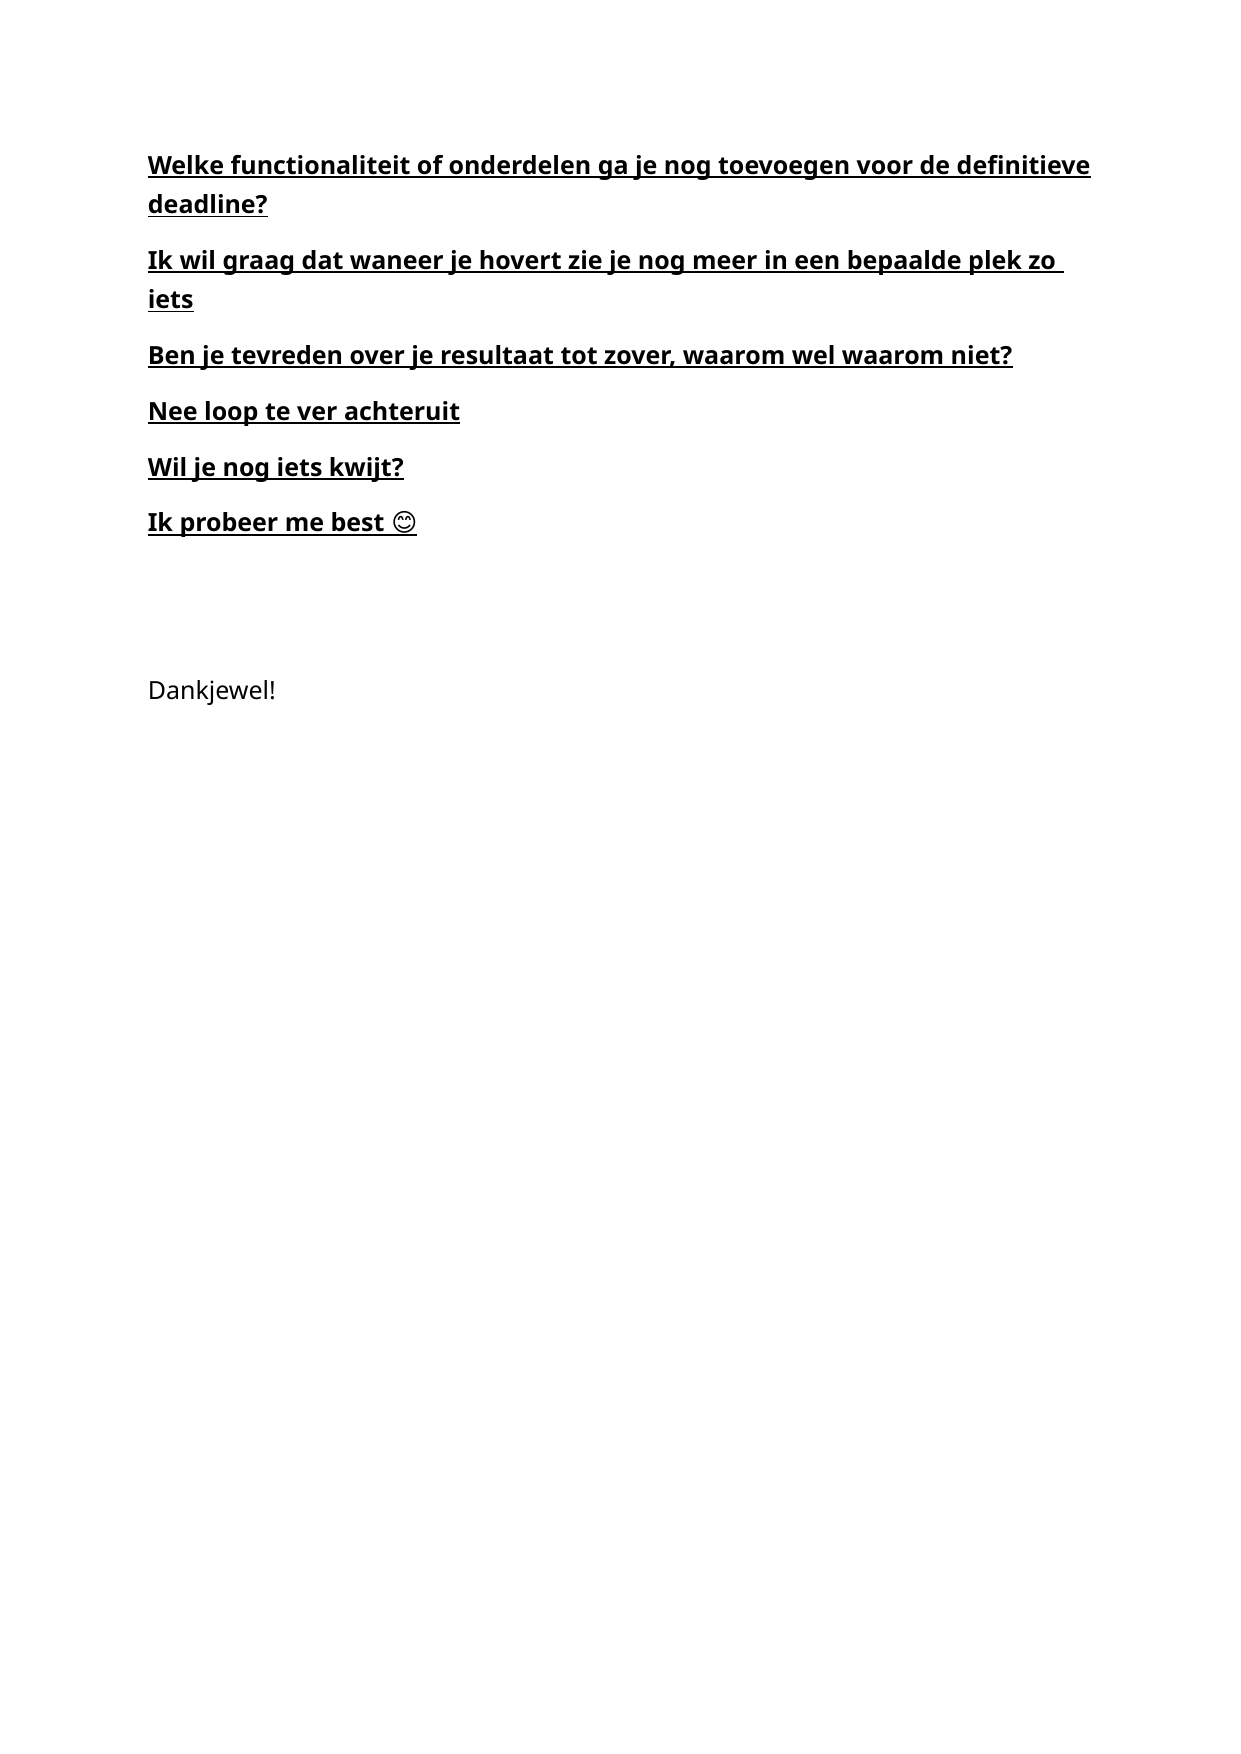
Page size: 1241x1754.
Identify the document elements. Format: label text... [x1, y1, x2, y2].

text Welke functionaliteit of onderdelen ga je nog toevoegen voor de definitieve deadline? [148, 148, 1093, 221]
text Wil je nog iets kwijt? [148, 449, 1093, 483]
text Dankjewel! [148, 673, 1093, 707]
text Ik probeer me best [148, 505, 1093, 539]
text Ik wil graag dat waneer je hovert zie je nog meer in een bepaalde plek zo iets [148, 243, 1093, 316]
text Ben je tevreden over je resultaat tot zover, waarom wel waarom niet? [148, 338, 1093, 372]
text Nee loop te ver achteruit [148, 393, 1093, 427]
